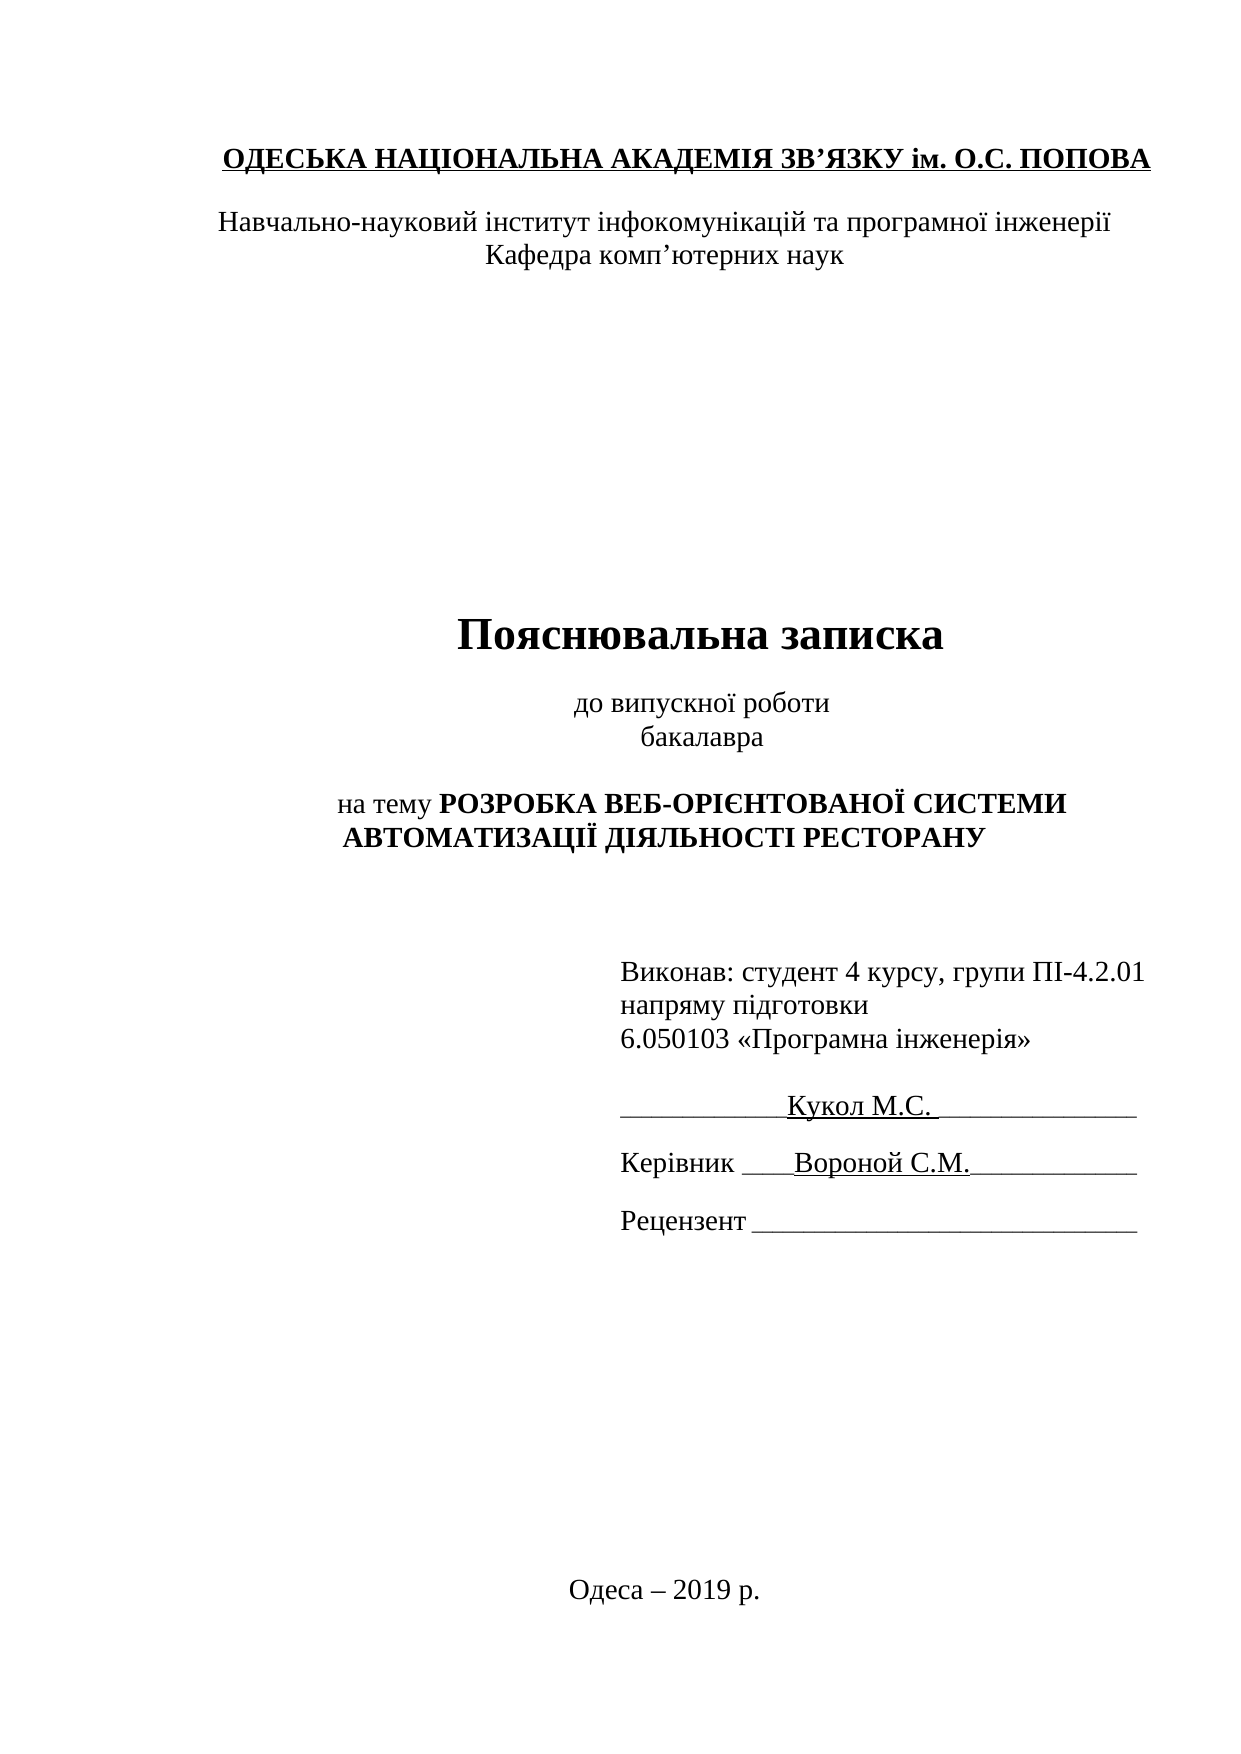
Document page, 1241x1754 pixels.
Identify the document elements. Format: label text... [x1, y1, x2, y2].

text 6.050103 «Програмна інженерія» [620, 1021, 1152, 1054]
text ________________Кукол М.С. ___________________ [620, 1088, 1152, 1122]
text бакалавра [177, 719, 1152, 753]
text Керівник _____Вороной С.М.________________ [620, 1146, 1152, 1179]
text Навчально-науковий інститут інфокомунікацій та програмної інженерії [177, 204, 1152, 237]
text Пояснювальна записка [177, 606, 1152, 659]
text ОДЕСЬКА НАЦІОНАЛЬНА АКАДЕМІЯ ЗВ’ЯЗКУ ім. О.С. ПОПОВА [177, 141, 1152, 174]
text до випускної роботи [177, 686, 1152, 719]
text Кафедра комп’ютерних наук [177, 237, 1152, 271]
text Одеса – 2019 р. [177, 1572, 1152, 1606]
text Виконав: студент 4 курсу, групи ПІ-4.2.01 [620, 954, 1152, 987]
text напряму підготовки [620, 987, 1152, 1021]
text Рецензент _____________________________________ [620, 1203, 1152, 1237]
text на тему РОЗРОБКА ВЕБ-ОРІЄНТОВАНОЇ СИСТЕМИ АВТОМАТИЗАЦІЇ ДІЯЛЬНОСТІ РЕСТОРАНУ [177, 786, 1152, 853]
